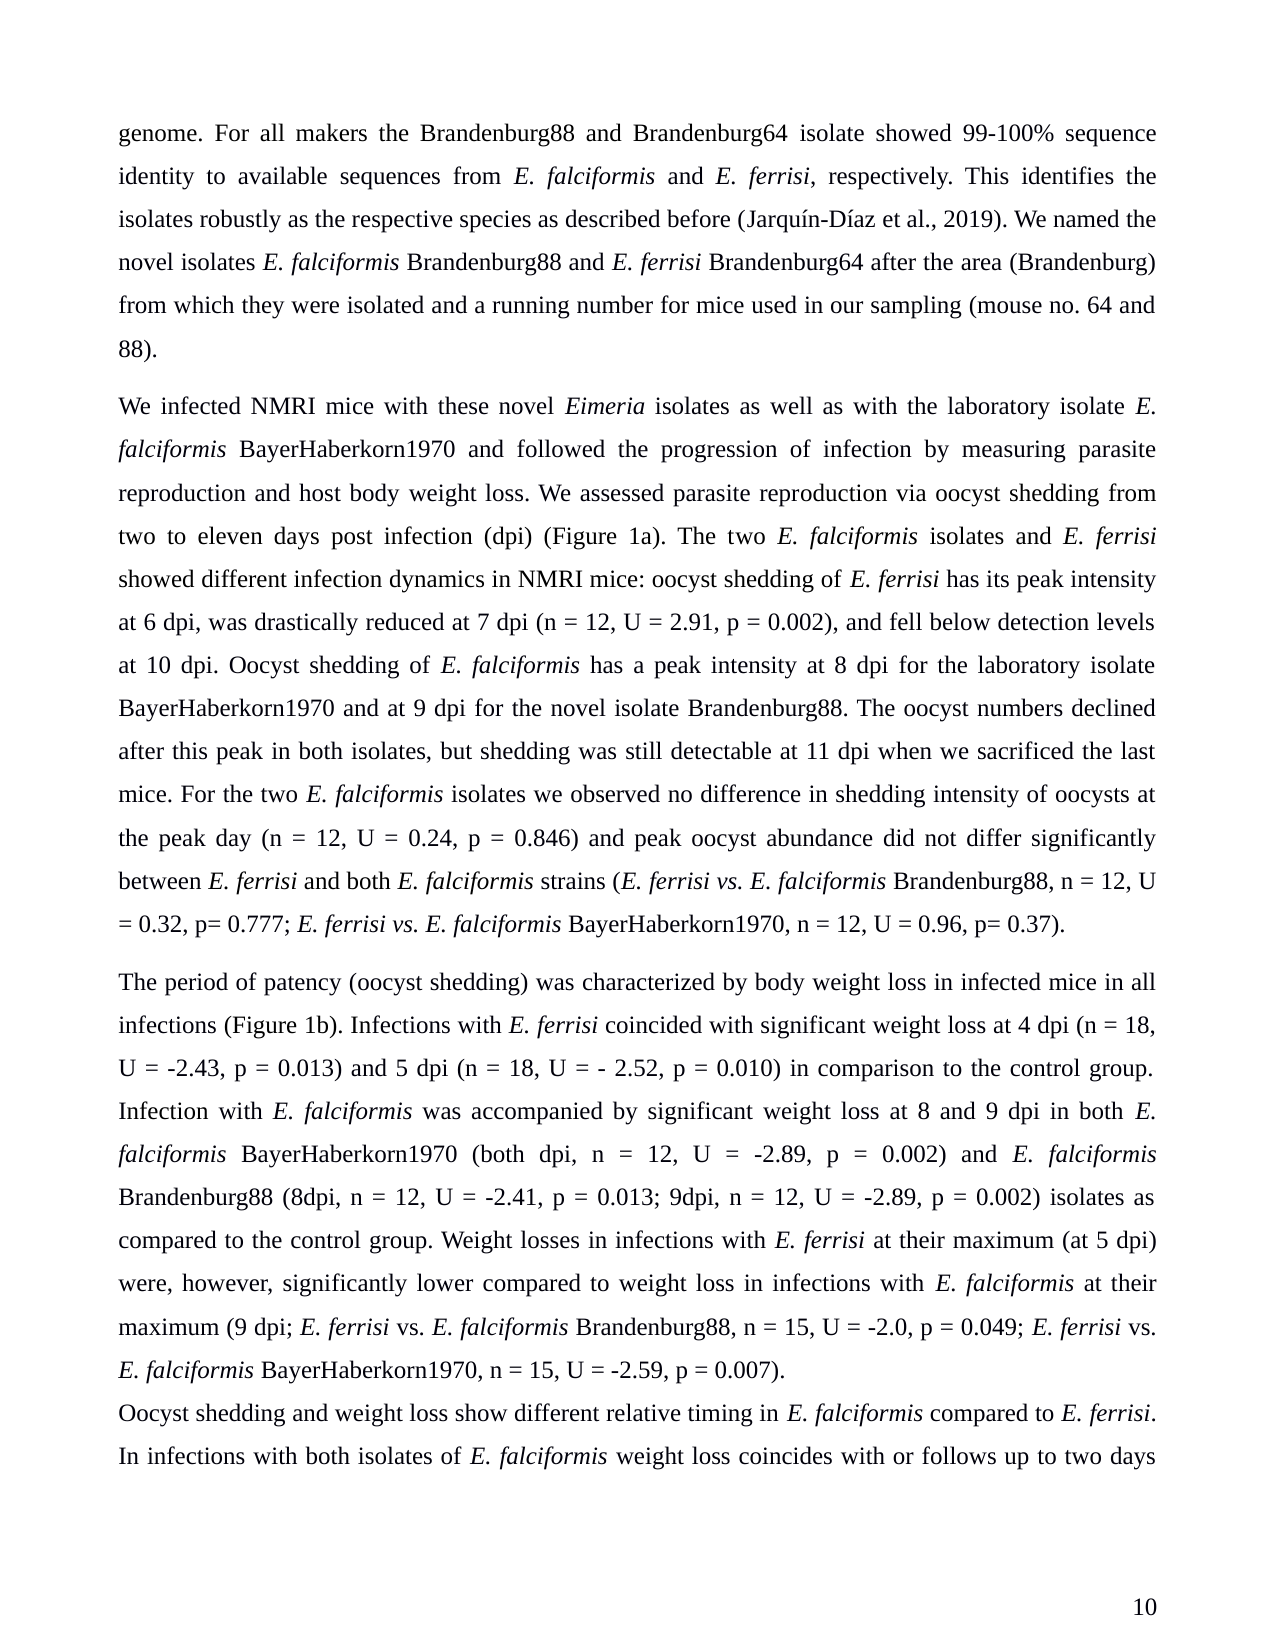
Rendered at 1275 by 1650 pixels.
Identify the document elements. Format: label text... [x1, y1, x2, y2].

text We infected NMRI mice with these novel Eimeria isolates as well as with the laboratory isolate E. falciformis BayerHaberkorn1970 and followed the progression of infection by measuring parasite reproduction and host body weight loss. We assessed parasite reproduction via oocyst shedding from two to eleven days post infection (dpi) (Figure 1a). The two E. falciformis isolates and E. ferrisi showed different infection dynamics in NMRI mice: oocyst shedding of E. ferrisi has its peak intensity at 6 dpi, was drastically reduced at 7 dpi (n = 12, U = 2.91, p = 0.002), and fell below detection levels at 10 dpi. Oocyst shedding of E. falciformis has a peak intensity at 8 dpi for the laboratory isolate BayerHaberkorn1970 and at 9 dpi for the novel isolate Brandenburg88. The oocyst numbers declined after this peak in both isolates, but shedding was still detectable at 11 dpi when we sacrificed the last mice. For the two E. falciformis isolates we observed no difference in shedding intensity of oocysts at the peak day (n = 12, U = 0.24, p = 0.846) and peak oocyst abundance did not differ significantly between E. ferrisi and both E. falciformis strains (E. ferrisi vs. E. falciformis Brandenburg88, n = 12, U = 0.32, p= 0.777; E. ferrisi vs. E. falciformis BayerHaberkorn1970, n = 12, U = 0.96, p= 0.37). [118, 391, 1157, 823]
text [118, 118, 1157, 204]
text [118, 1398, 1157, 1470]
